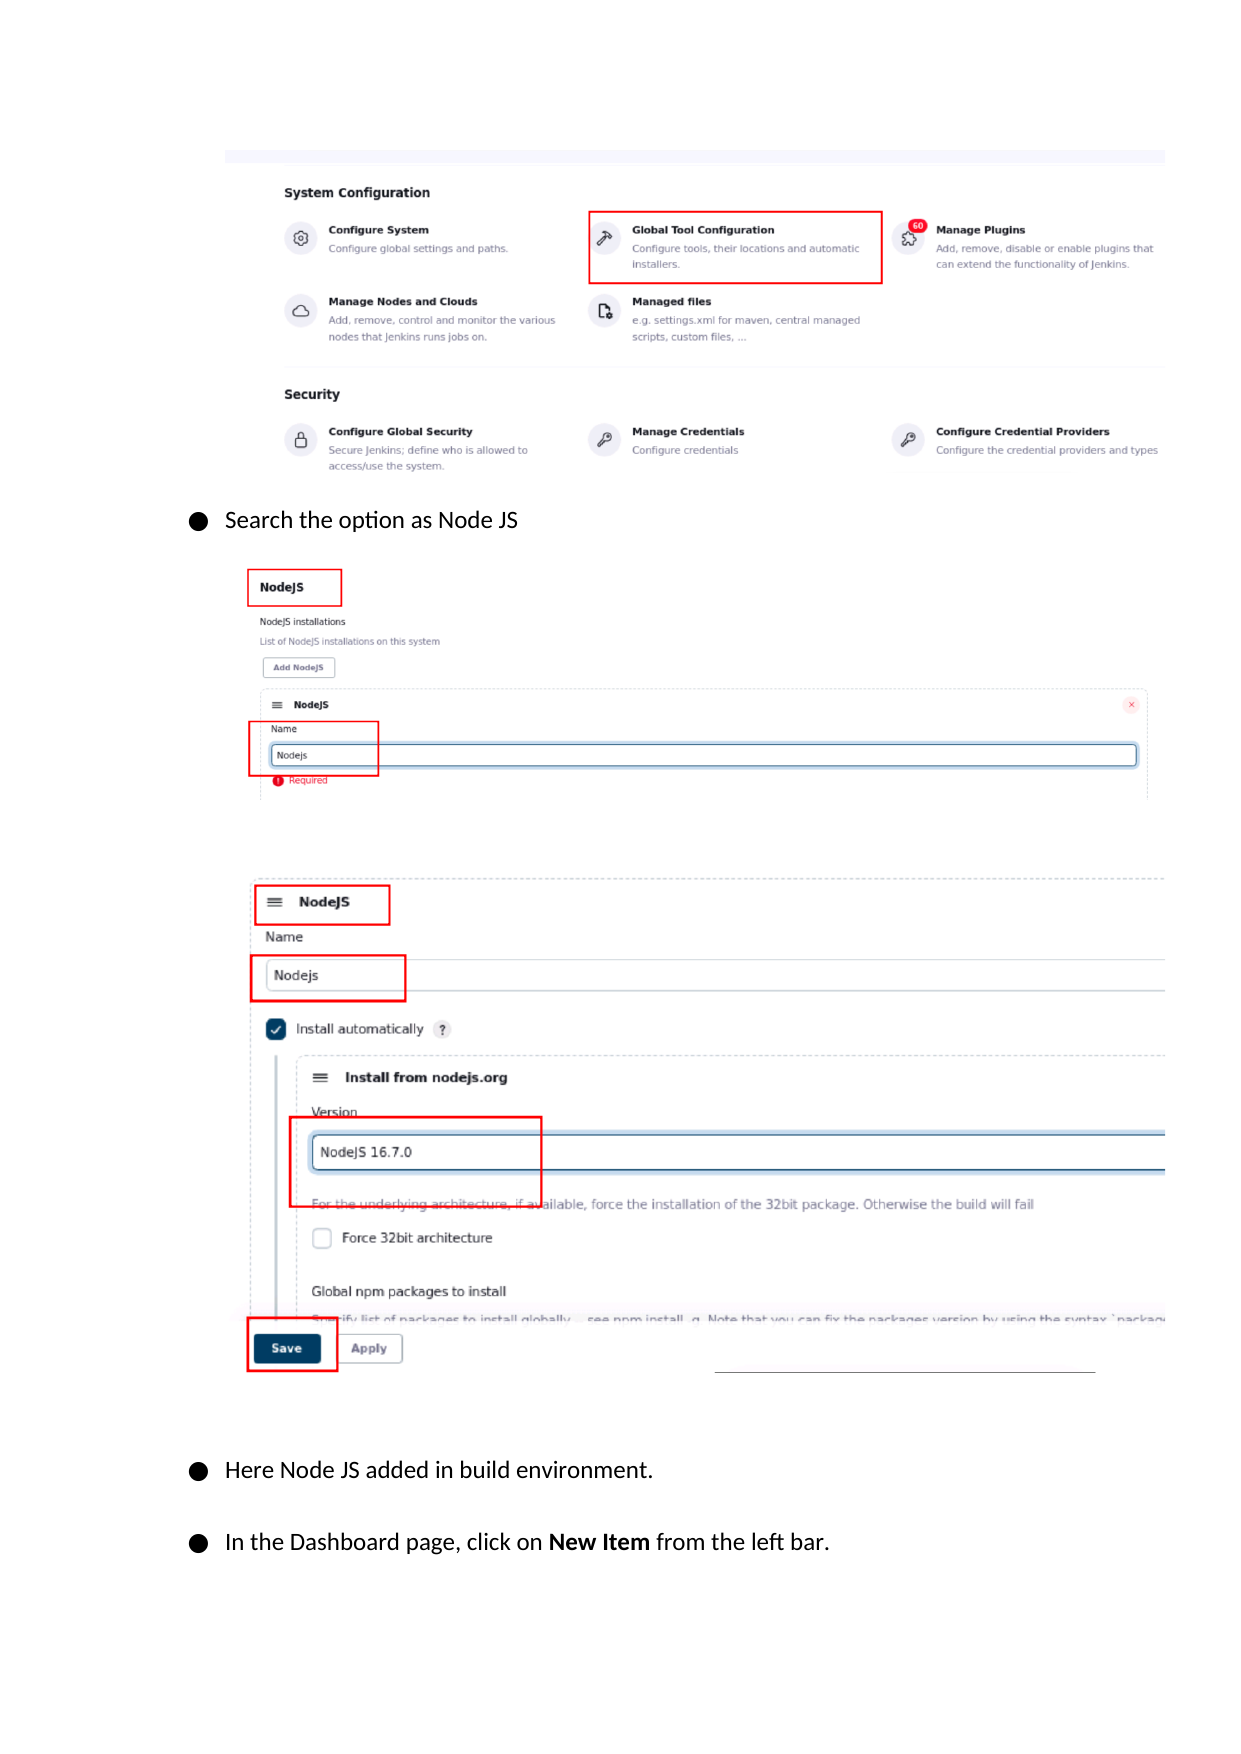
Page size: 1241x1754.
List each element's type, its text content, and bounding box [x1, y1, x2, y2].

list In the Dashboard page, click on New Item from the left bar. [187, 1513, 1090, 1564]
list Here Node JS added in build environment. [187, 1441, 1090, 1493]
list Search the option as Node JS [187, 491, 1090, 542]
picture [225, 563, 1166, 800]
picture [225, 867, 1166, 1373]
picture [225, 150, 1166, 473]
